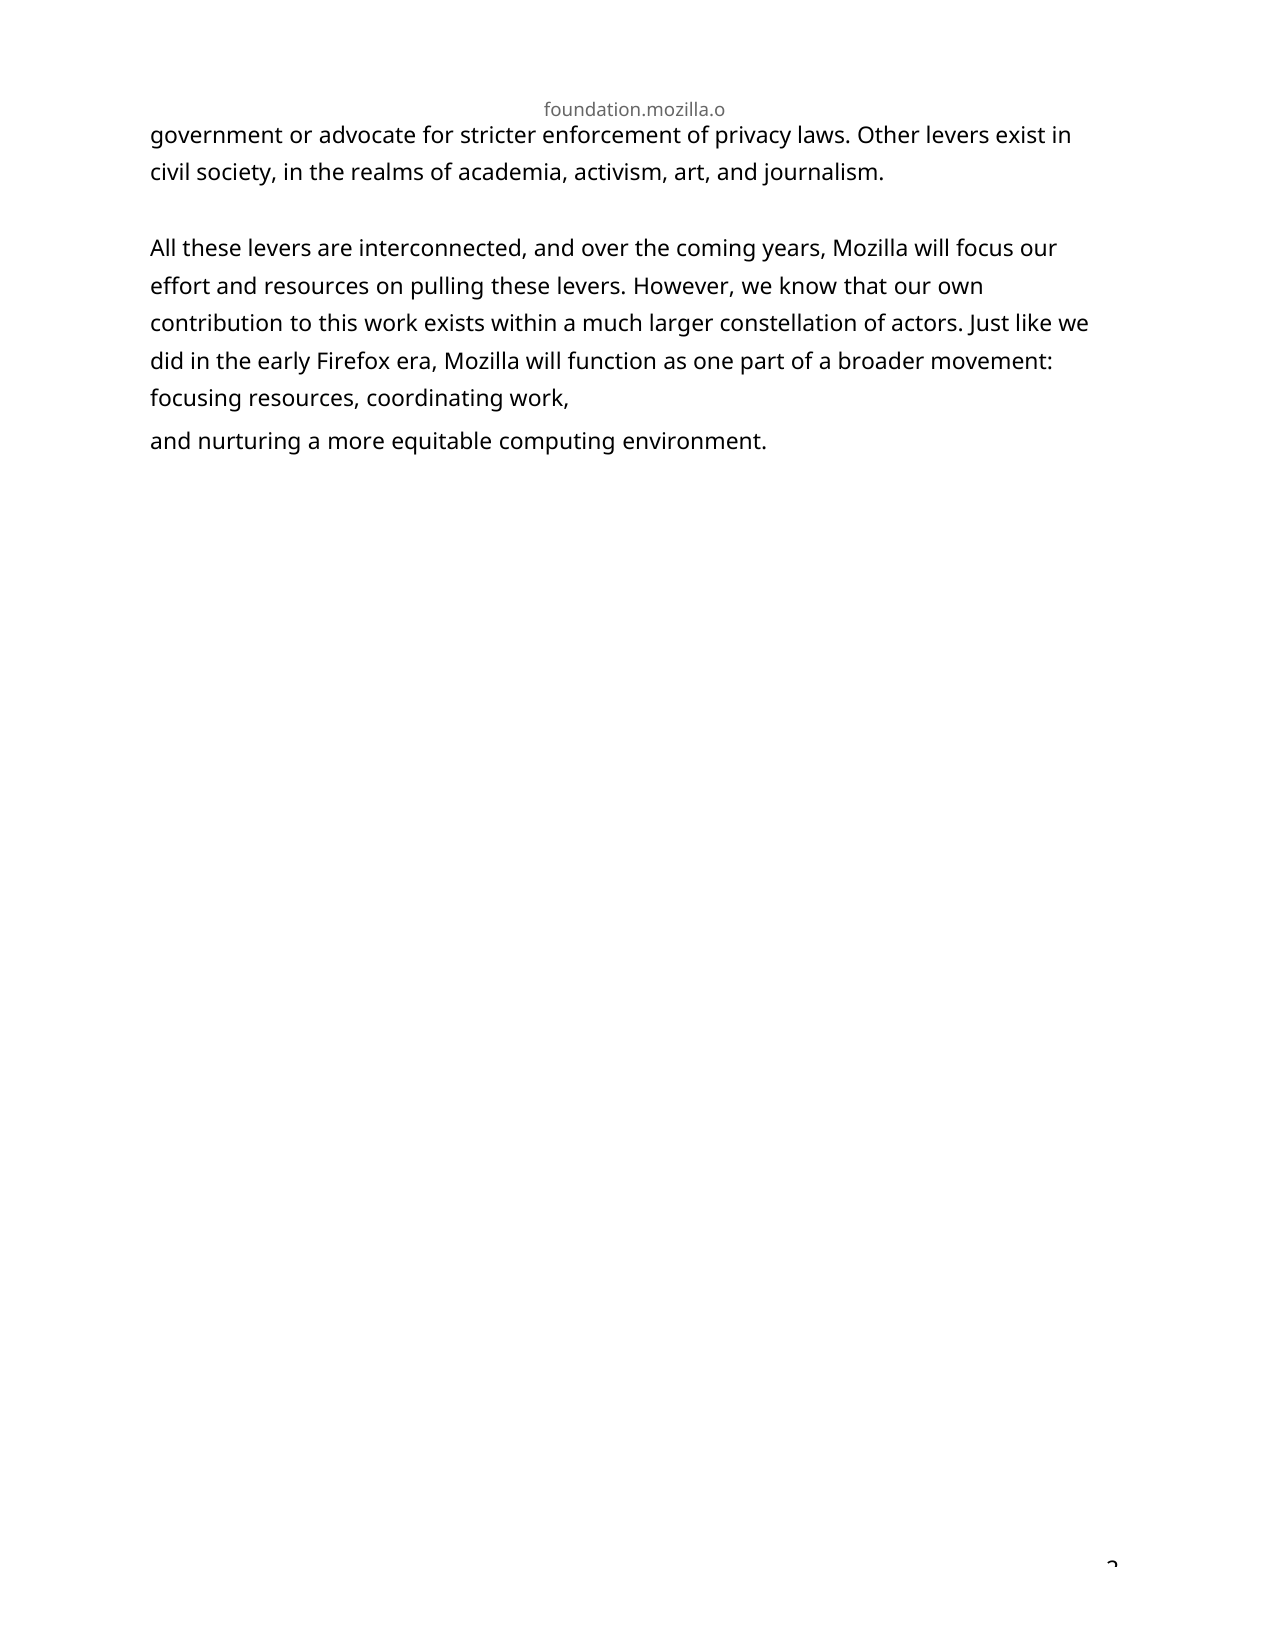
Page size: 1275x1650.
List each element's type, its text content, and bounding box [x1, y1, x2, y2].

text All these levers are interconnected, and over the coming years, Mozilla will focus our effort and resources on pulling these levers. However, we know that our own contribution to this work exists within a much larger constellation of actors. Just like we did in the early Firefox era, Mozilla will function as one part of a broader movement: focusing resources, coordinating work, [150, 232, 1117, 413]
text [150, 119, 1110, 187]
text and nurturing a more equitable computing environment. [150, 425, 1142, 456]
